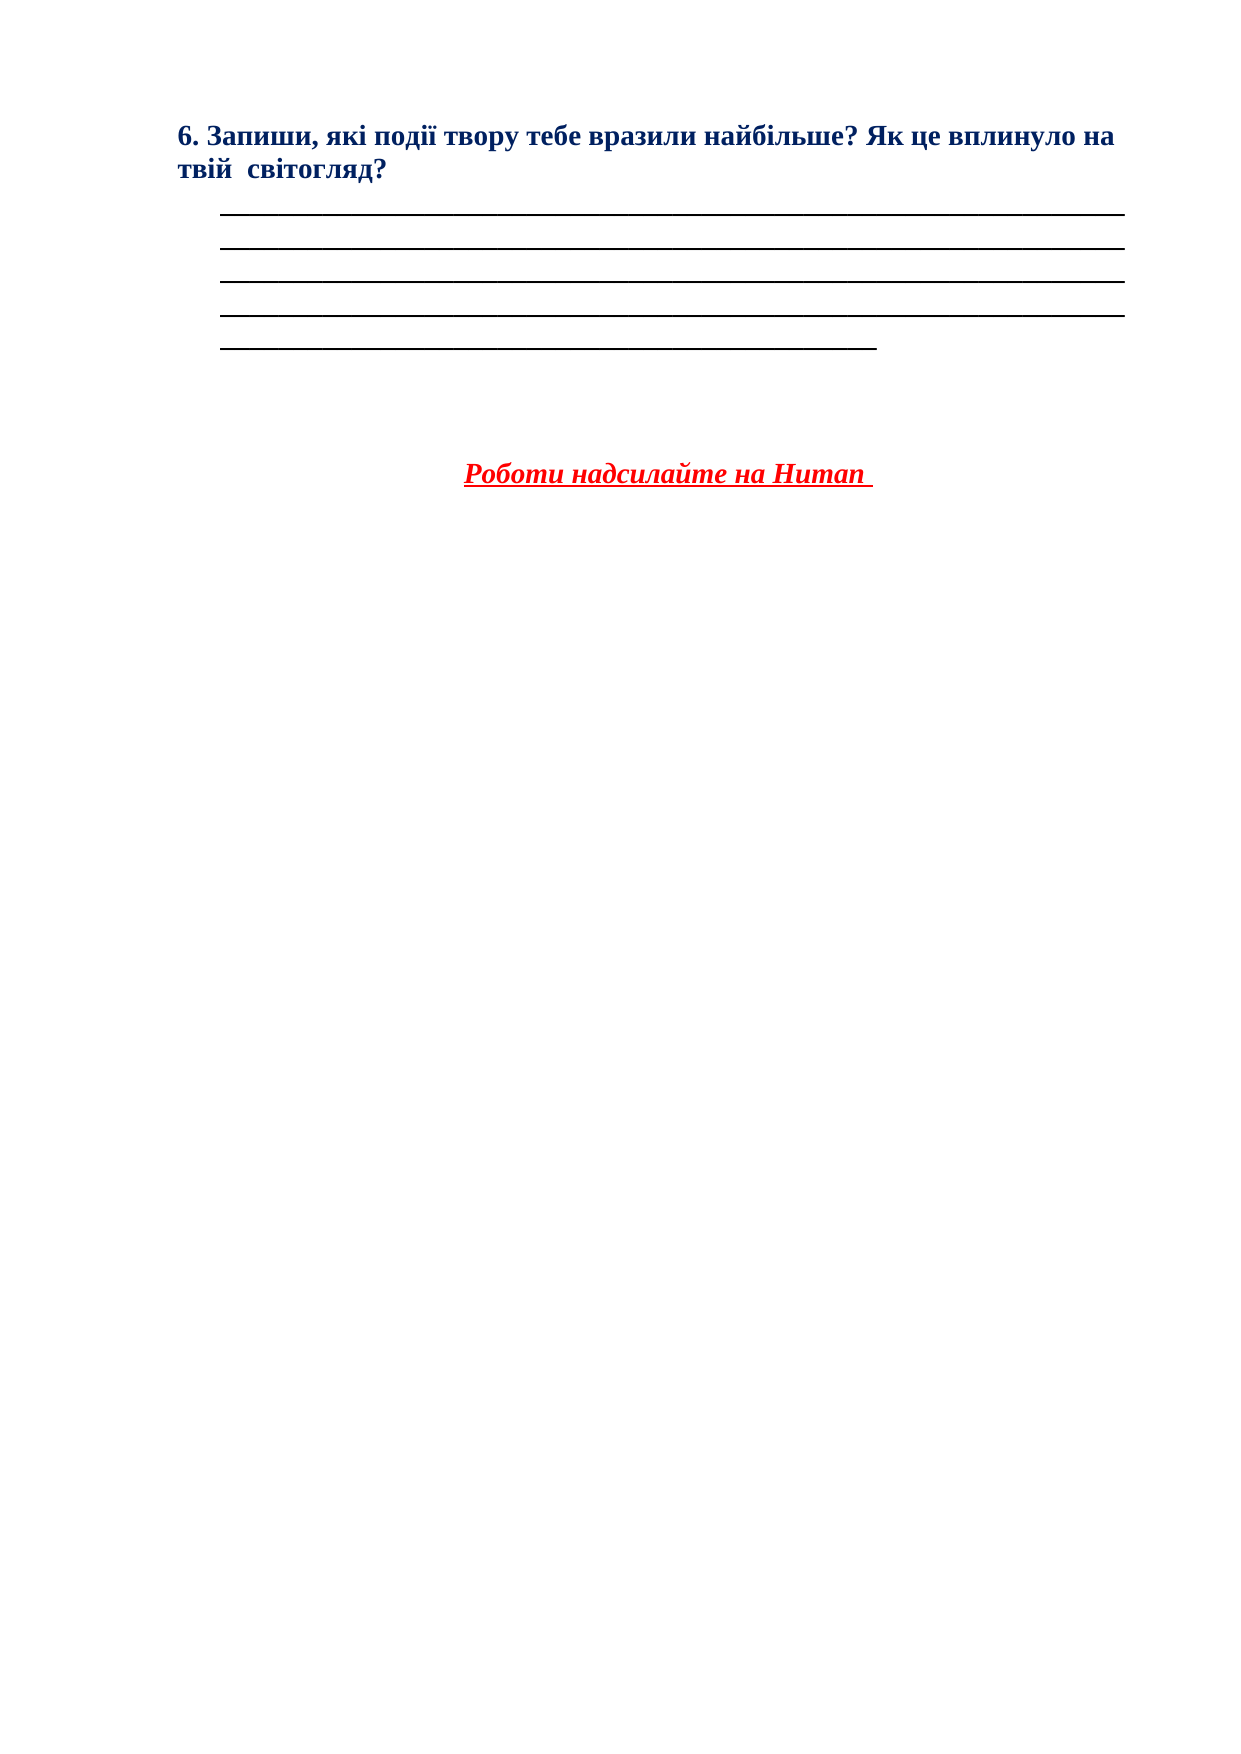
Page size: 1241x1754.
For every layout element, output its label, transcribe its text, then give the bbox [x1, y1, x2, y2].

text Роботи надсилайте на Human [177, 456, 1152, 490]
text ______________________________________________________________ _______________________________________________________________________________________________________________________________________________________________________________________________________________________________________ [220, 185, 1132, 353]
text 6. Запиши, які події твору тебе вразили найбільше? Як це вплинуло на твій світогляд? [177, 118, 1152, 185]
